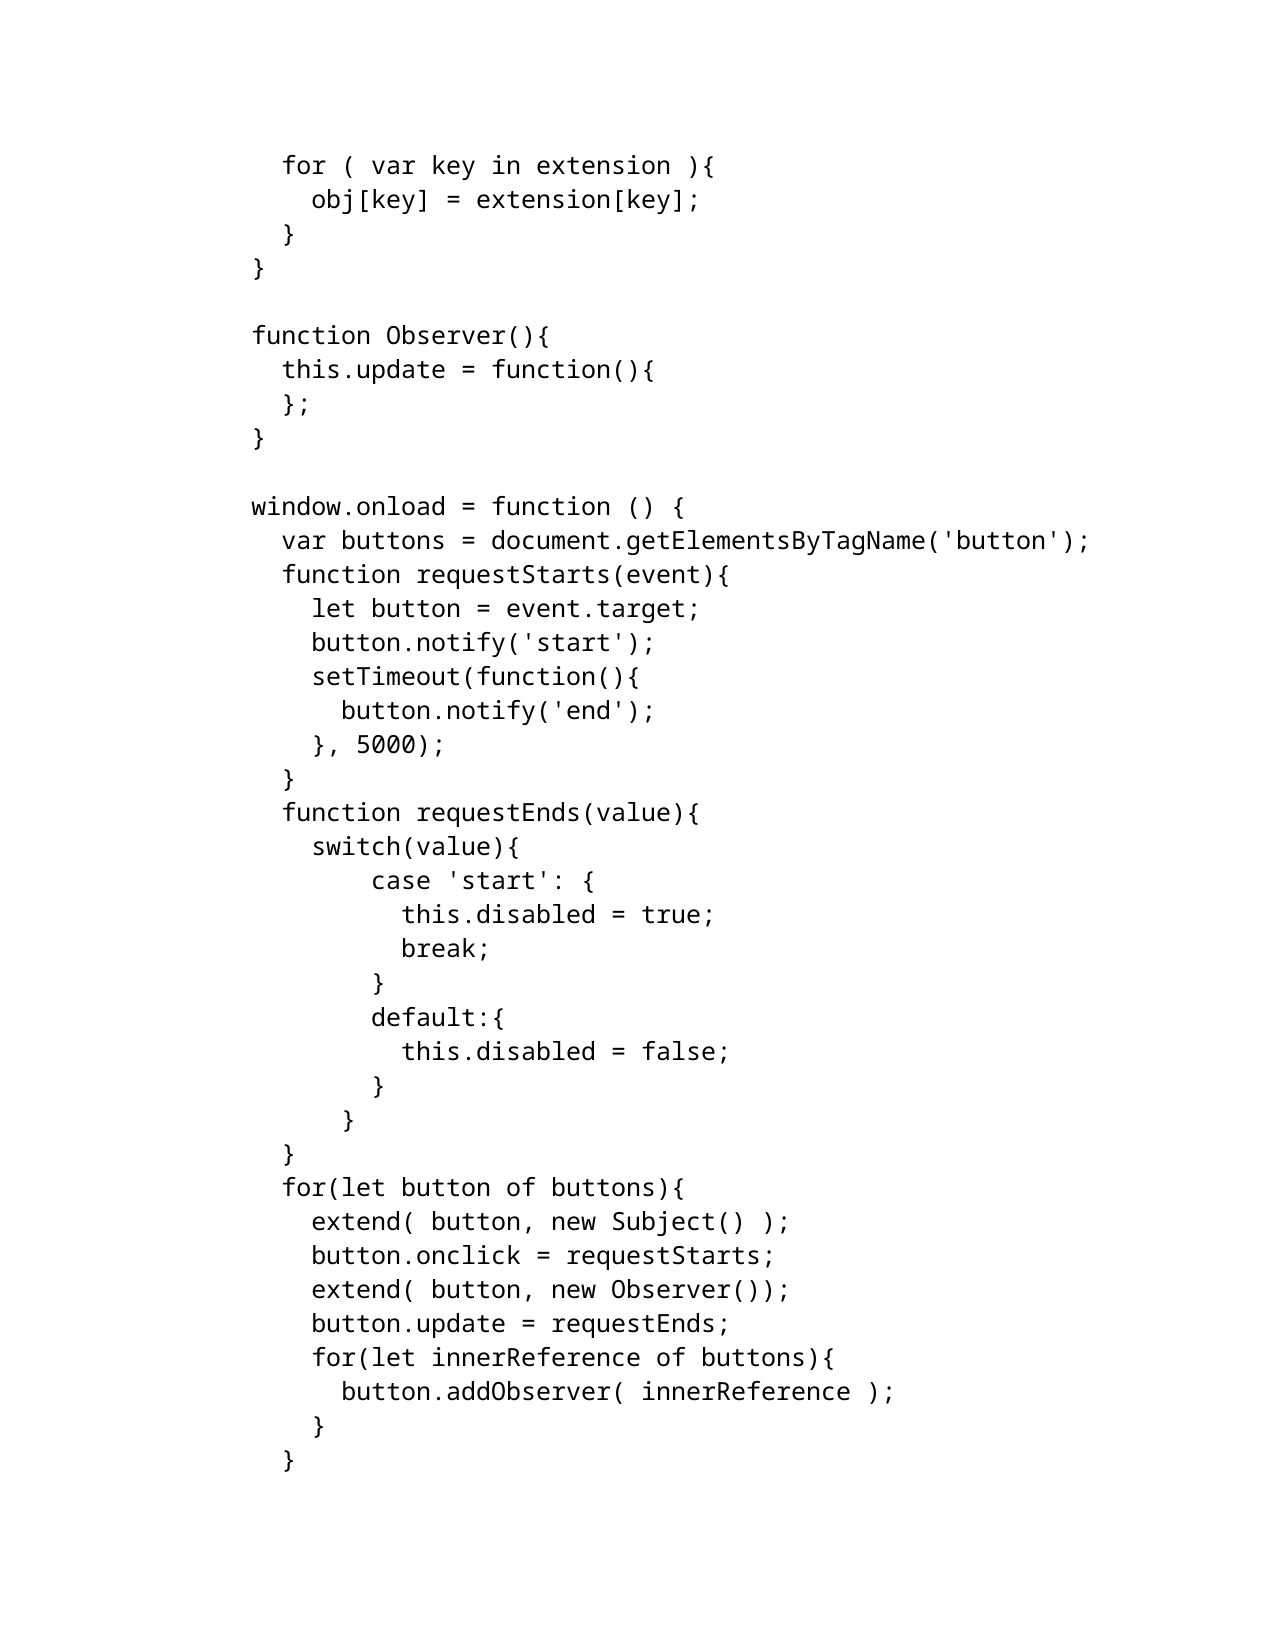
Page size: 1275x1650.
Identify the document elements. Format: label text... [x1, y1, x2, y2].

text } [251, 1101, 1098, 1135]
text } [251, 761, 1098, 795]
text } [251, 965, 1098, 999]
text button.addObserver( innerReference ); [251, 1374, 1098, 1408]
text this.disabled = false; [251, 1033, 1098, 1067]
text }, 5000); [251, 727, 1098, 761]
text function Observer(){ [251, 318, 1098, 352]
text this.update = function(){ [251, 352, 1098, 386]
text button.notify('start'); [251, 624, 1098, 658]
text extend( button, new Observer()); [251, 1272, 1098, 1306]
text button.update = requestEnds; [251, 1306, 1098, 1340]
text for(let button of buttons){ [251, 1169, 1098, 1203]
text for(let innerReference of buttons){ [251, 1340, 1098, 1374]
text break; [251, 931, 1098, 965]
text } [251, 250, 1098, 284]
text let button = event.target; [251, 590, 1098, 624]
text button.onclick = requestStarts; [251, 1238, 1098, 1272]
text button.notify('end'); [251, 693, 1098, 727]
text obj[key] = extension[key]; [251, 182, 1098, 216]
text } [251, 1442, 1098, 1476]
text } [251, 1408, 1098, 1442]
text } [251, 420, 1098, 454]
text for ( var key in extension ){ [251, 148, 1098, 182]
text default:{ [251, 999, 1098, 1033]
text } [251, 1135, 1098, 1169]
text case 'start': { [251, 863, 1098, 897]
text this.disabled = true; [251, 897, 1098, 931]
text var buttons = document.getElementsByTagName('button'); [251, 522, 1098, 556]
text extend( button, new Subject() ); [251, 1203, 1098, 1238]
text switch(value){ [251, 829, 1098, 863]
text function requestStarts(event){ [251, 556, 1098, 590]
text }; [251, 386, 1098, 420]
text setTimeout(function(){ [251, 658, 1098, 693]
text } [251, 1067, 1098, 1101]
text } [251, 216, 1098, 250]
text window.onload = function () { [251, 488, 1098, 522]
text function requestEnds(value){ [251, 795, 1098, 829]
